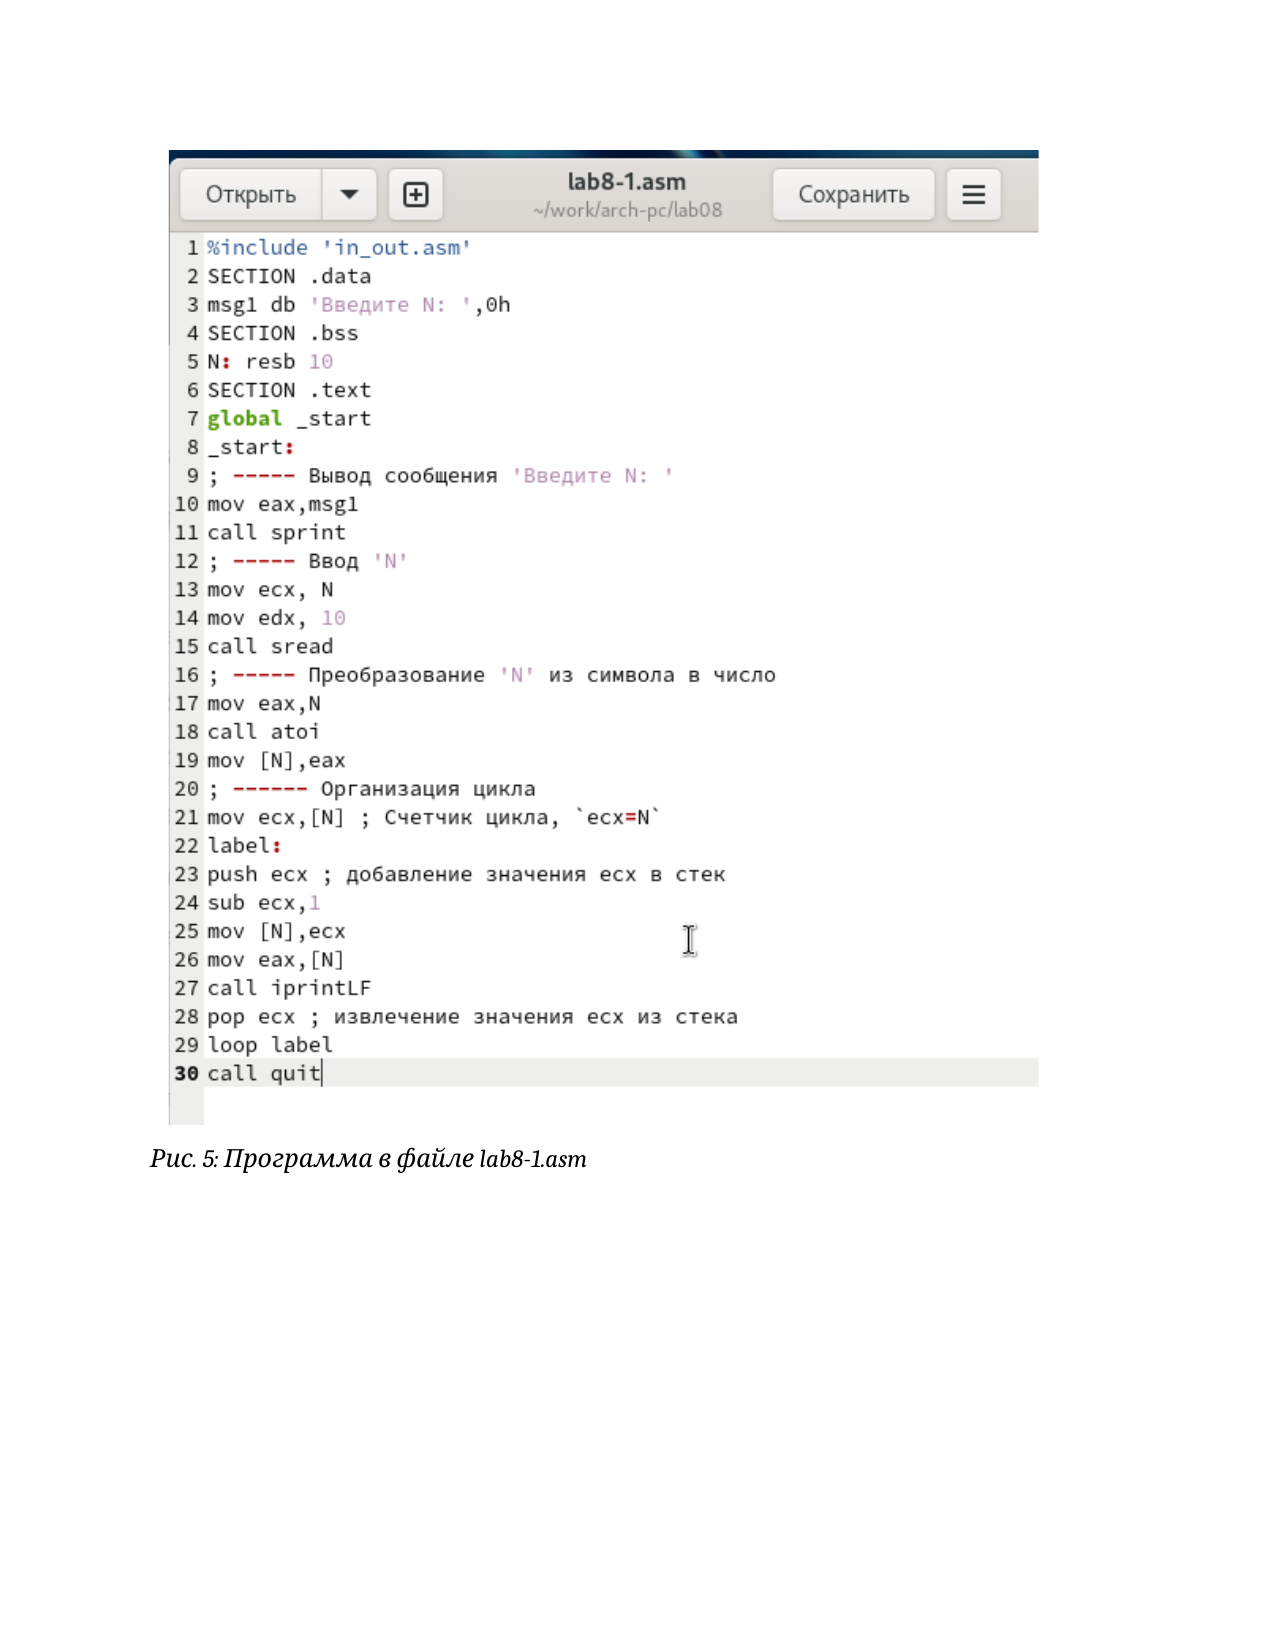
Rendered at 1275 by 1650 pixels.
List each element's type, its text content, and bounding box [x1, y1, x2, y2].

text Рис. 5: Программа в файле lab8-1.asm [150, 1145, 1125, 1174]
picture [168, 150, 1039, 1125]
